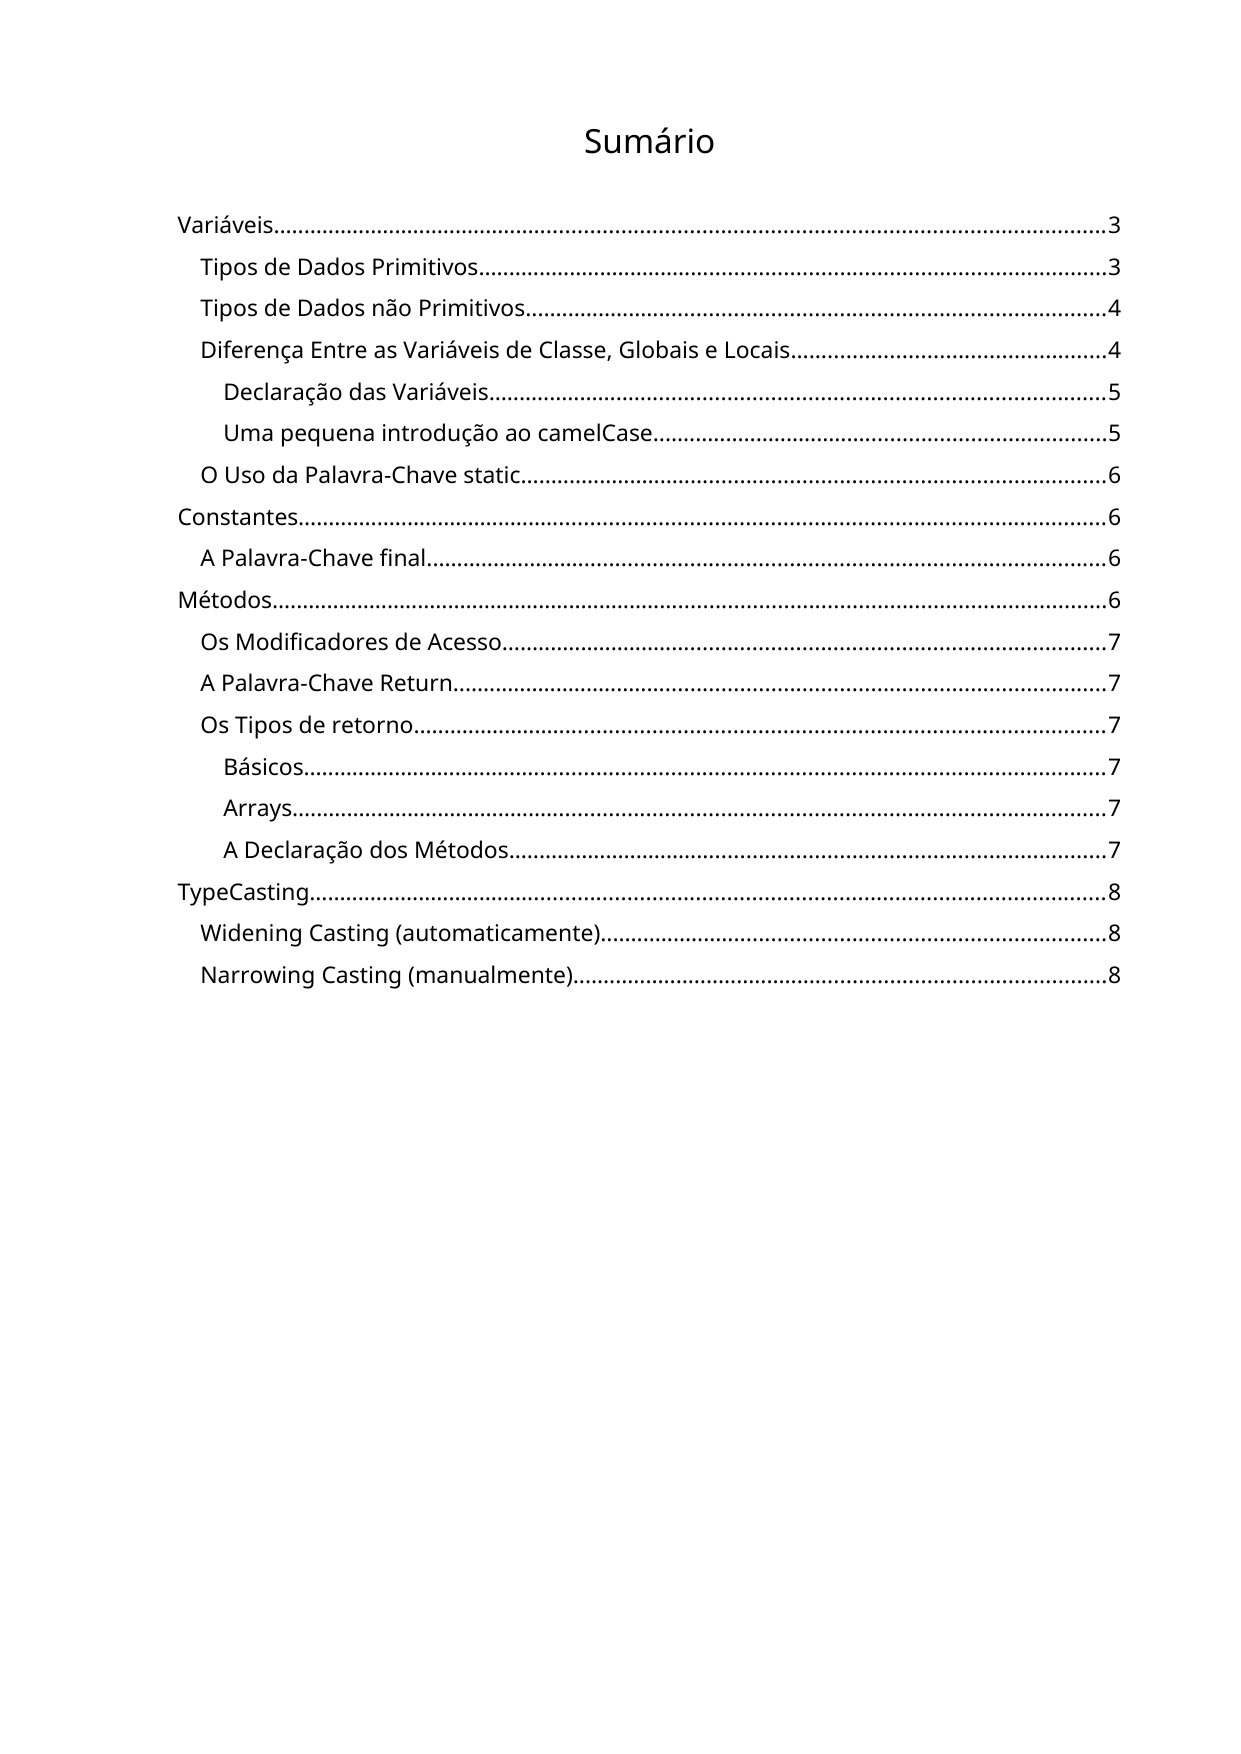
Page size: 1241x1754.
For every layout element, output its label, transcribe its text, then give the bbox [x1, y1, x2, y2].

text Widening Casting (automaticamente) 8 [200, 917, 1122, 948]
text Básicos 7 [223, 751, 1122, 782]
text Variáveis 3 [177, 209, 1122, 240]
text Arrays 7 [223, 792, 1122, 823]
text Narrowing Casting (manualmente) 8 [200, 959, 1122, 990]
text Métodos 6 [177, 584, 1122, 615]
text O Uso da Palavra-Chave static 6 [200, 459, 1122, 490]
text Uma pequena introdução ao camelCase 5 [223, 417, 1122, 448]
text A Palavra-Chave Return 7 [200, 667, 1122, 698]
text Os Tipos de retorno 7 [200, 709, 1122, 740]
text Os Modificadores de Acesso 7 [200, 626, 1122, 657]
text Sumário [177, 118, 1122, 163]
text A Palavra-Chave final 6 [200, 542, 1122, 573]
text A Declaração dos Métodos 7 [223, 834, 1122, 865]
text Tipos de Dados Primitivos 3 [200, 251, 1122, 282]
text Declaração das Variáveis 5 [223, 376, 1122, 407]
text TypeCasting 8 [177, 876, 1122, 907]
text Tipos de Dados não Primitivos 4 [200, 292, 1122, 323]
text Constantes 6 [177, 501, 1122, 532]
text Diferença Entre as Variáveis de Classe, Globais e Locais 4 [200, 334, 1122, 365]
